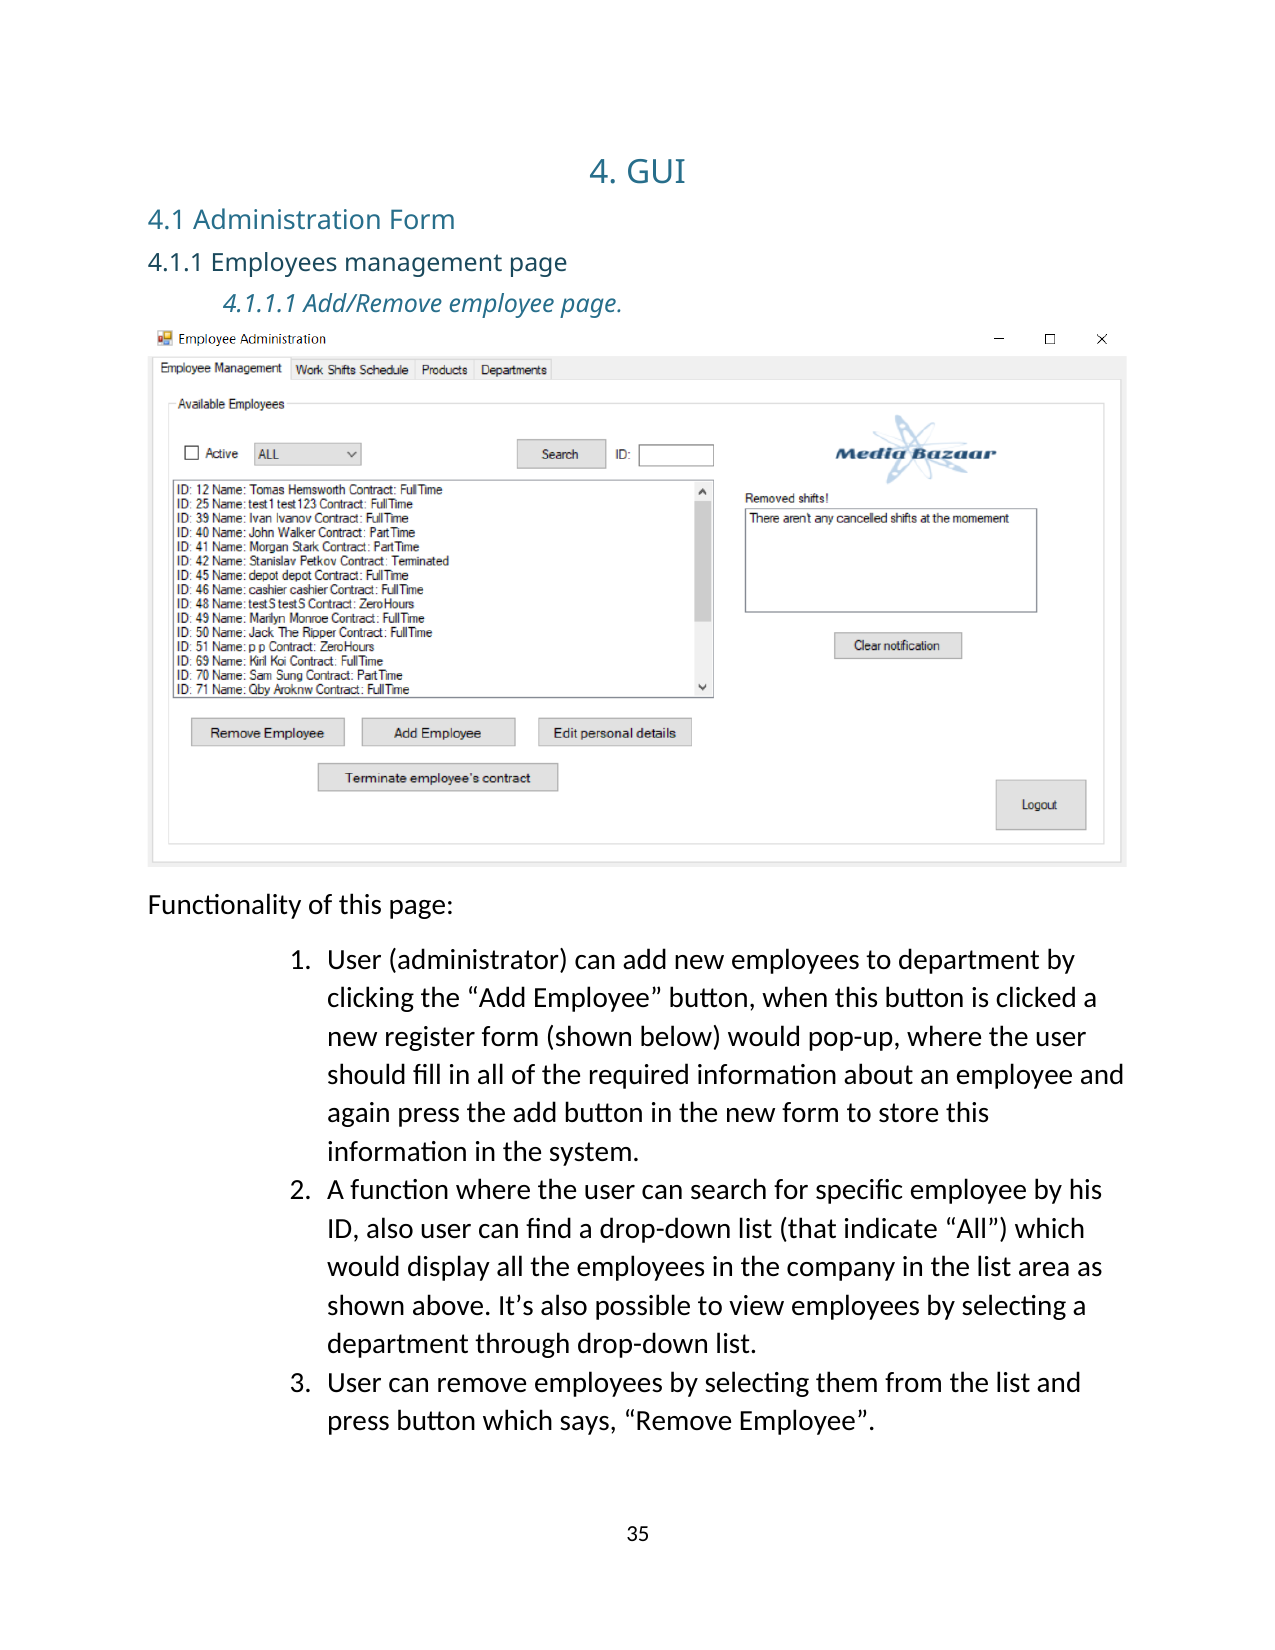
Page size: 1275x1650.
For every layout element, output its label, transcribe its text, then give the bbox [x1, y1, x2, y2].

list A function where the user can search for specific employee by his ID, also user can find a drop-down list (that indicate “All”) which would display all the employees in the company in the list area as shown above. It’s also possible to view employees by selecting a department through drop-down list. [289, 1171, 1127, 1361]
subtitle 4.1.1 Employees management page [148, 245, 1127, 279]
list User (administrator) can add new employees to department by clicking the “Add Employee” button, when this button is clicked a new register form (shown below) would pop-up, where the user should fill in all of the required information about an employee and again press the add button in the new form to store this information in the system. [289, 941, 1127, 1169]
subtitle 4. GUI [148, 148, 1127, 193]
text Functionality of this page: [148, 886, 1127, 921]
subtitle 4.1 Administration Form [148, 201, 1127, 238]
subtitle 4.1.1.1 Add/Remove employee page. [223, 286, 1127, 320]
list User can remove employees by selecting them from the list and press button which says, “Remove Employee”. [289, 1364, 1127, 1438]
picture [147, 322, 1127, 867]
